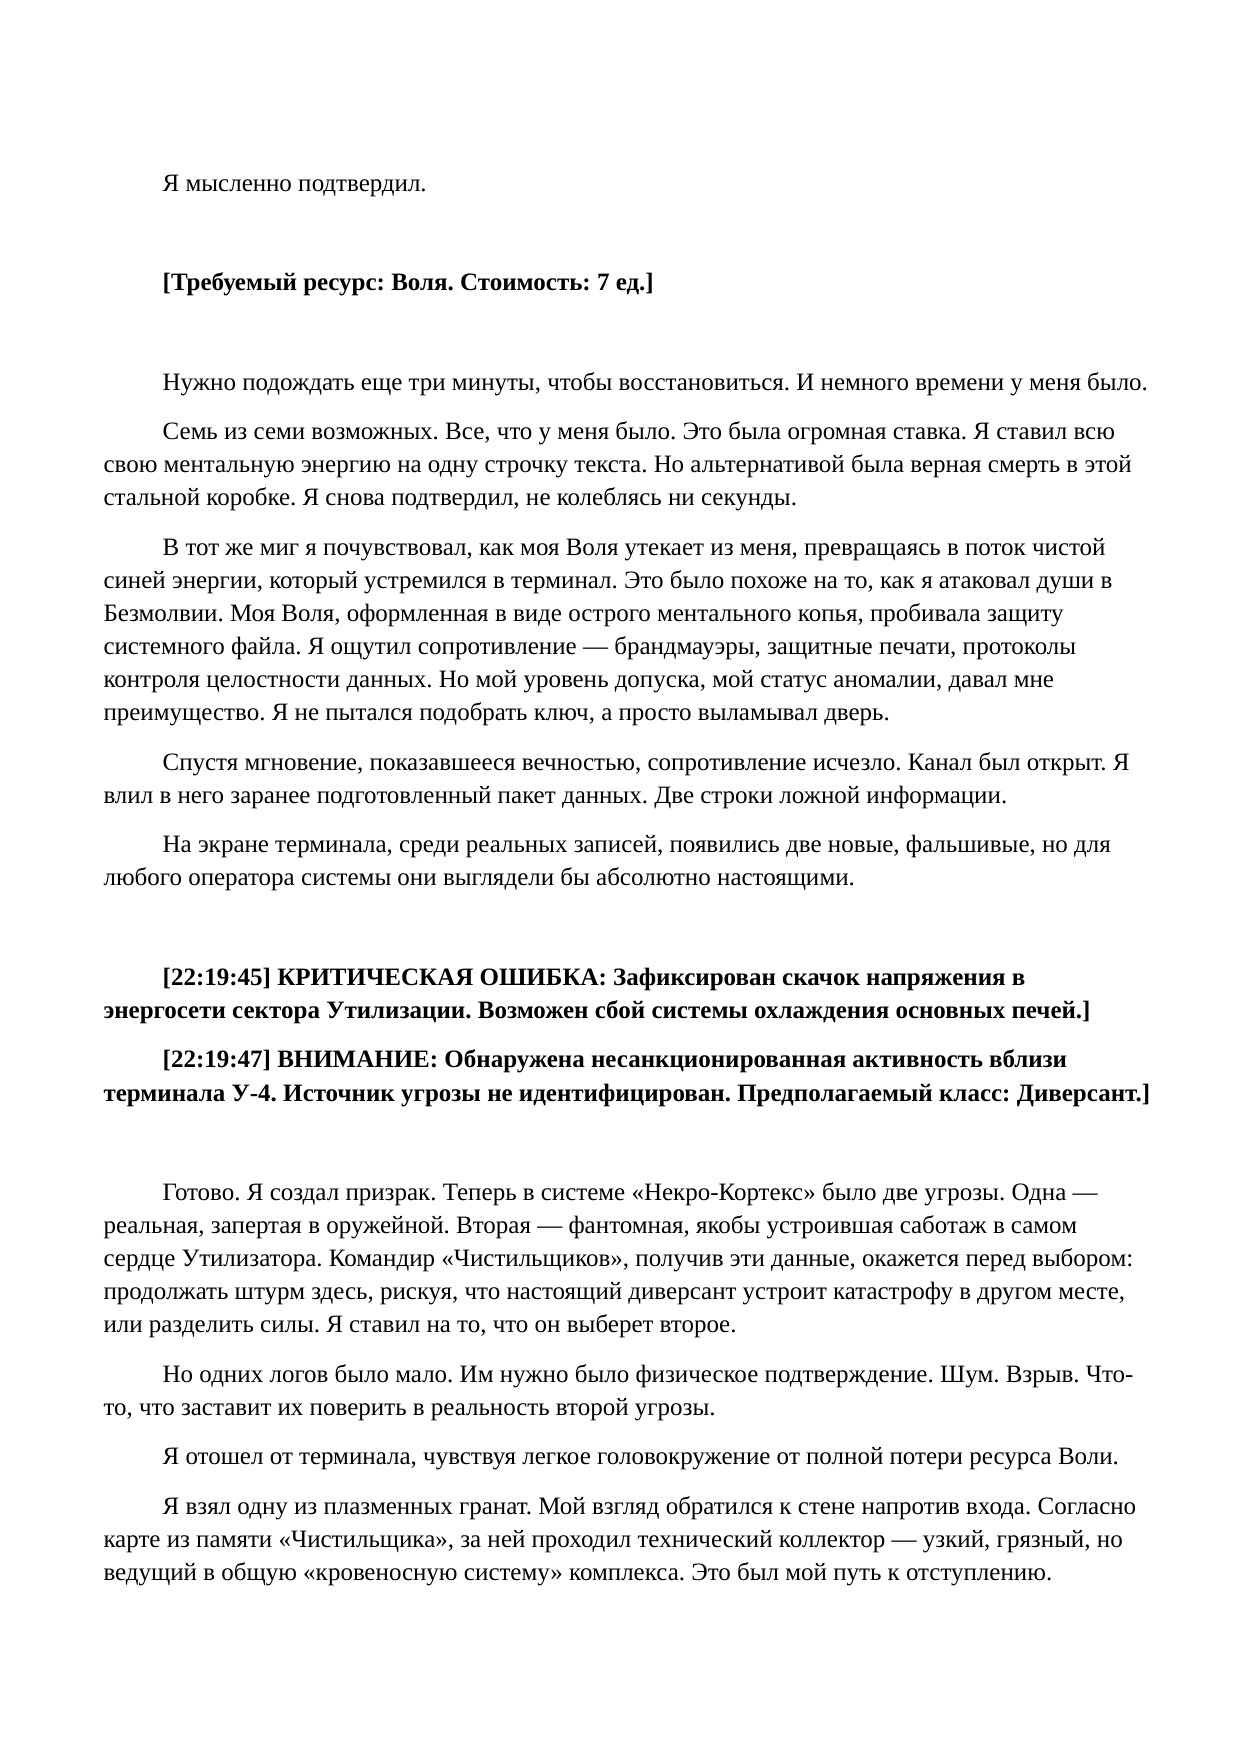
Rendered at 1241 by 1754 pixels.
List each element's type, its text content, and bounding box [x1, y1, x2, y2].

text Я отошел от терминала, чувствуя легкое головокружение от полной потери ресурса Воли. [103, 1441, 1152, 1470]
text На экране терминала, среди реальных записей, появились две новые, фальшивые, но для любого оператора системы они выглядели бы абсолютно настоящими. [103, 829, 1152, 891]
text Готово. Я создал призрак. Теперь в системе «Некро-Кортекс» было две угрозы. Одна — реальная, запертая в оружейной. Вторая — фантомная, якобы устроившая саботаж в самом сердце Утилизатора. Командир «Чистильщиков», получив эти данные, окажется перед выбором: продолжать штурм здесь, рискуя, что настоящий диверсант устроит катастрофу в другом месте, или разделить силы. Я ставил на то, что он выберет второе. [103, 1177, 1152, 1338]
text Семь из семи возможных. Все, что у меня было. Это была огромная ставка. Я ставил всю свою ментальную энергию на одну строчку текста. Но альтернативой была верная смерть в этой стальной коробке. Я снова подтвердил, не колеблясь ни секунды. [103, 416, 1152, 511]
text Но одних логов было мало. Им нужно было физическое подтверждение. Шум. Взрыв. Что-то, что заставит их поверить в реальность второй угрозы. [103, 1359, 1152, 1421]
text Я взял одну из плазменных гранат. Мой взгляд обратился к стене напротив входа. Согласно карте из памяти «Чистильщика», за ней проходил технический коллектор — узкий, грязный, но ведущий в общую «кровеносную систему» комплекса. Это был мой путь к отступлению. [103, 1491, 1152, 1586]
text [22:19:45] КРИТИЧЕСКАЯ ОШИБКА: Зафиксирован скачок напряжения в энергосети сектора Утилизации. Возможен сбой системы охлаждения основных печей.] [103, 962, 1152, 1024]
text Нужно подождать еще три минуты, чтобы восстановиться. И немного времени у меня было. [103, 367, 1152, 395]
text [Требуемый ресурс: Воля. Стоимость: 7 ед.] [103, 267, 1152, 296]
text Спустя мгновение, показавшееся вечностью, сопротивление исчезло. Канал был открыт. Я влил в него заранее подготовленный пакет данных. Две строки ложной информации. [103, 747, 1152, 808]
text Я мысленно подтвердил. [103, 168, 1152, 197]
text В тот же миг я почувствовал, как моя Воля утекает из меня, превращаясь в поток чистой синей энергии, который устремился в терминал. Это было похоже на то, как я атаковал души в Безмолвии. Моя Воля, оформленная в виде острого ментального копья, пробивала защиту системного файла. Я ощутил сопротивление — брандмауэры, защитные печати, протоколы контроля целостности данных. Но мой уровень допуска, мой статус аномалии, давал мне преимущество. Я не пытался подобрать ключ, а просто выламывал дверь. [103, 532, 1152, 726]
text [22:19:47] ВНИМАНИЕ: Обнаружена несанкционированная активность вблизи терминала У-4. Источник угрозы не идентифицирован. Предполагаемый класс: Диверсант.] [103, 1044, 1152, 1106]
